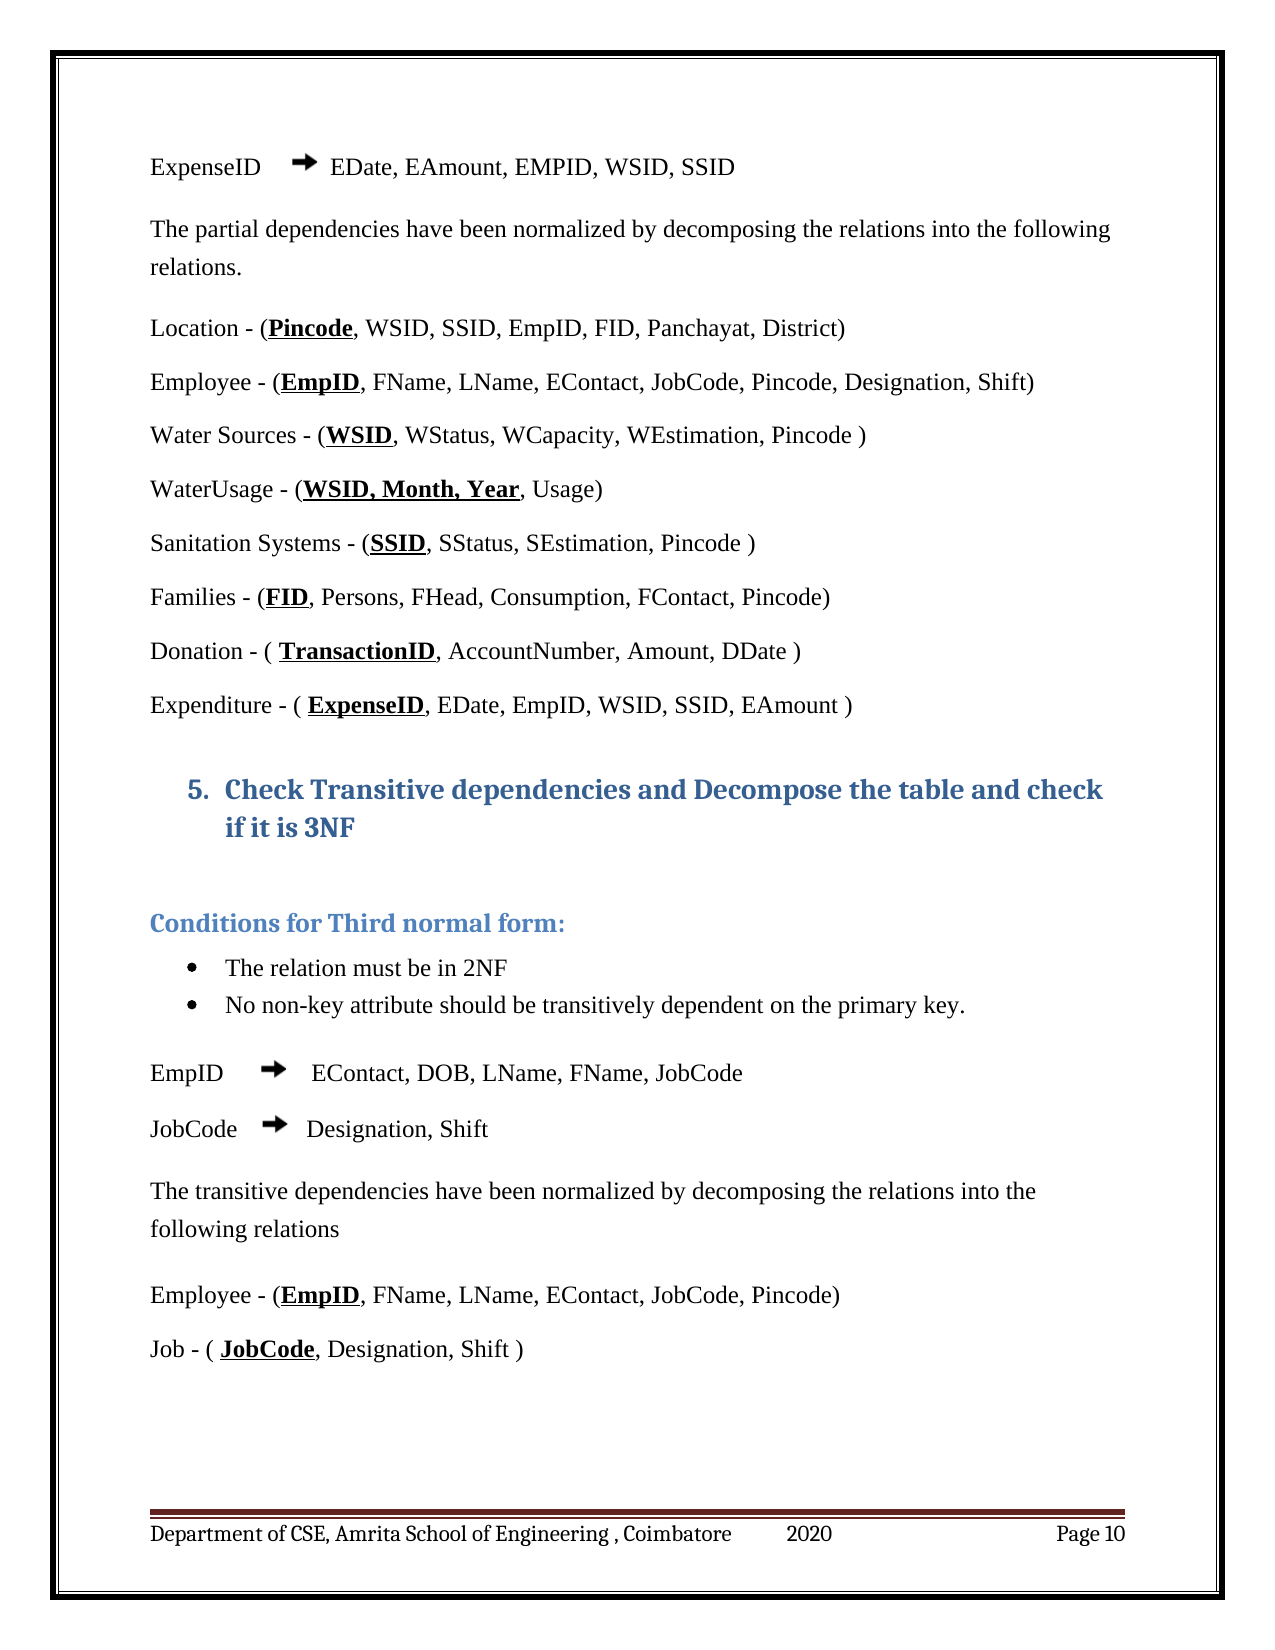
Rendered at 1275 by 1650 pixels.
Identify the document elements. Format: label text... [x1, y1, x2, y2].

subtitle Check Transitive dependencies and Decompose the table and check if it is 3NF [187, 773, 1125, 845]
picture [261, 1056, 287, 1082]
text Employee - (EmpID, FName, LName, EContact, JobCode, Pincode) [150, 1280, 1125, 1309]
text ExpenseID EDate, EAmount, EMPID, WSID, SSID [150, 150, 1125, 180]
text The transitive dependencies have been normalized by decomposing the relations into the following relations [150, 1167, 1125, 1242]
list The relation must be in 2NF [187, 944, 1125, 981]
text Water Sources - (WSID, WStatus, WCapacity, WEstimation, Pincode ) [150, 421, 1125, 449]
text Expenditure - ( ExpenseID, EDate, EmpID, WSID, SSID, EAmount ) [150, 690, 1125, 718]
text JobCode Designation, Shift [150, 1112, 1125, 1142]
text EmpID EContact, DOB, LName, FName, JobCode [150, 1056, 1125, 1087]
text Families - (FID, Persons, FHead, Consumption, FContact, Pincode) [150, 582, 1125, 611]
text WaterUsage - (WSID, Month, Year, Usage) [150, 474, 1125, 503]
text Location - (Pincode, WSID, SSID, EmpID, FID, Panchayat, District) [150, 281, 1125, 342]
picture [262, 1112, 288, 1137]
text Job - ( JobCode, Designation, Shift ) [150, 1334, 1125, 1363]
text Employee - (EmpID, FName, LName, EContact, JobCode, Pincode, Designation, Shift) [150, 367, 1125, 395]
picture [292, 150, 318, 175]
text The partial dependencies have been normalized by decomposing the relations into the following relations. [150, 206, 1125, 281]
text Donation - ( TransactionID, AccountNumber, Amount, DDate ) [150, 636, 1125, 665]
text Sanitation Systems - (SSID, SStatus, SEstimation, Pincode ) [150, 528, 1125, 557]
list No non-key attribute should be transitively dependent on the primary key. [187, 981, 1125, 1019]
subtitle Conditions for Third normal form: [150, 908, 1125, 939]
